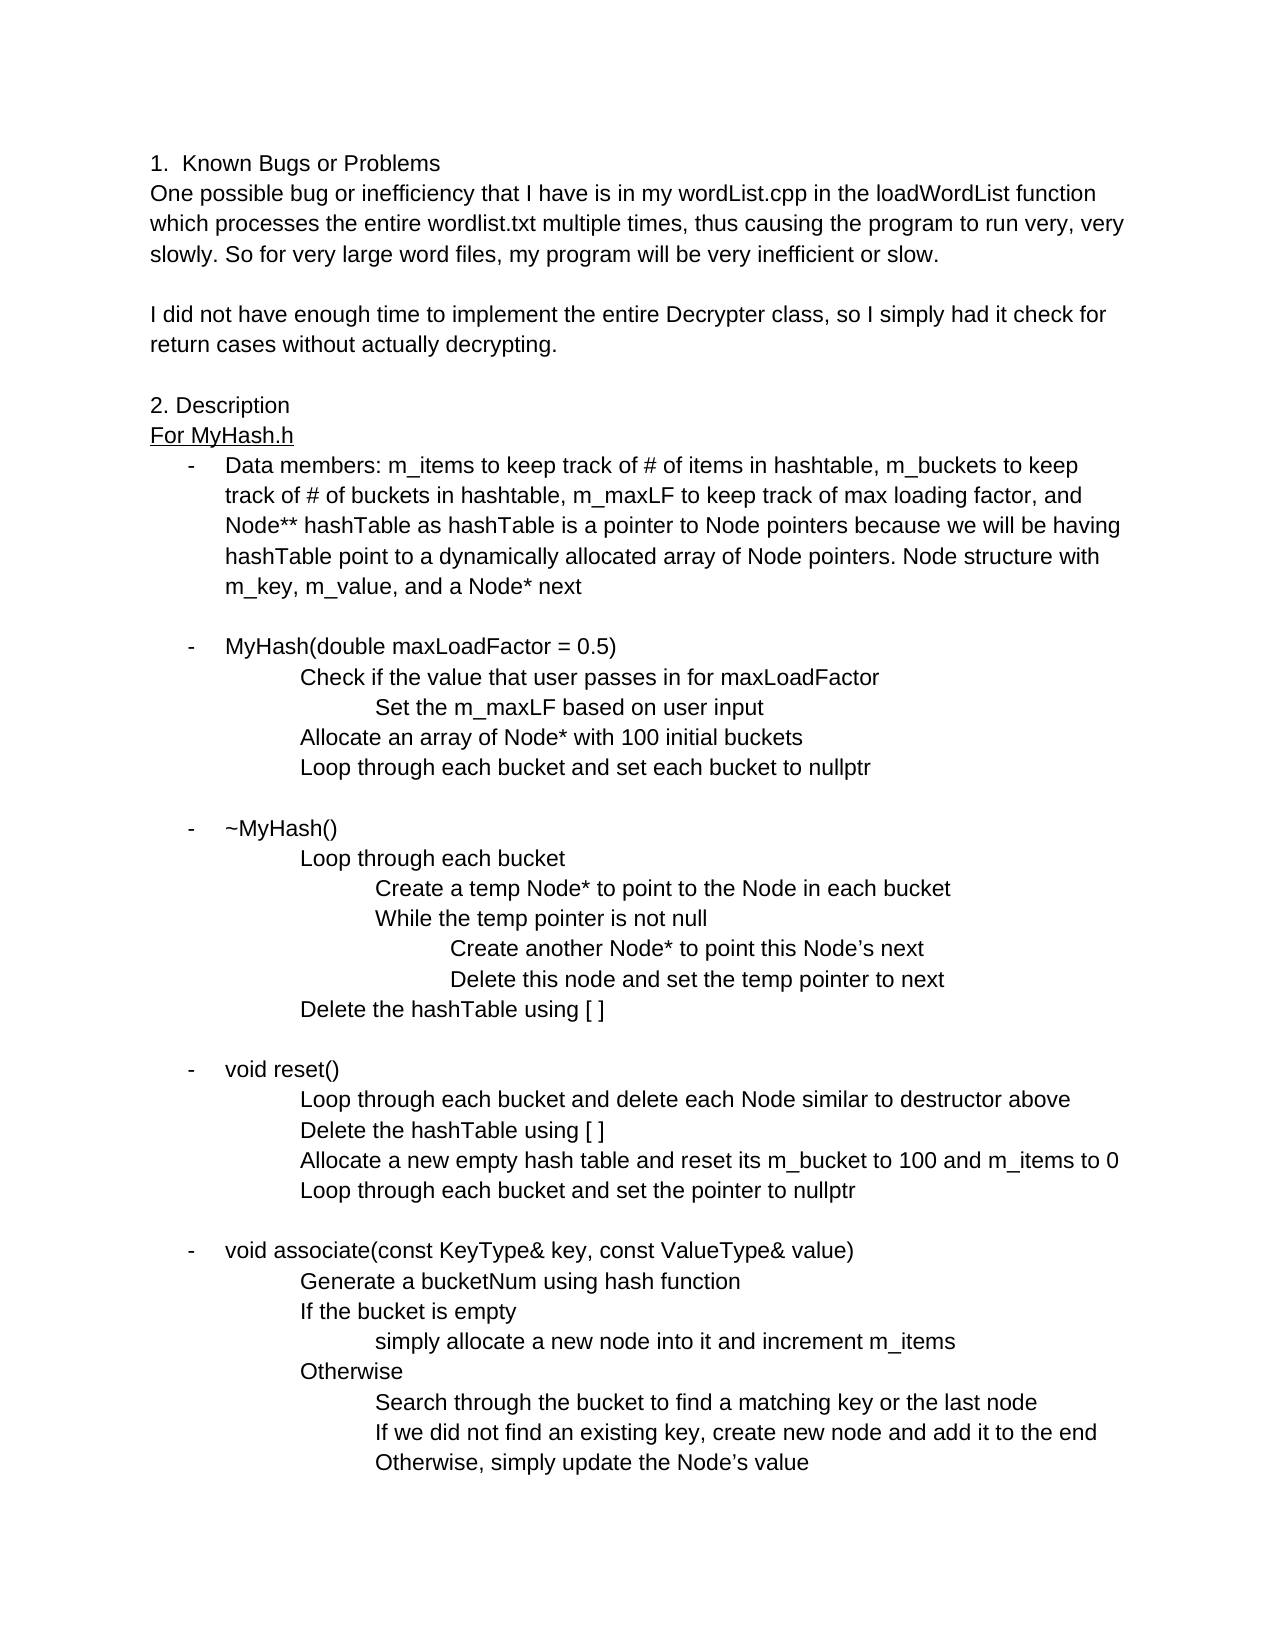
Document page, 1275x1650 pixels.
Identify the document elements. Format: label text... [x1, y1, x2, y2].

text 2. Description [150, 392, 1125, 418]
text Delete the hashTable using [ ] [150, 1117, 1125, 1143]
text If the bucket is empty [150, 1298, 1125, 1324]
text I did not have enough time to implement the entire Decrypter class, so I simply had it check for return cases without actually decrypting. [150, 301, 1125, 358]
text Loop through each bucket [150, 845, 1125, 871]
text Allocate a new empty hash table and reset its m_bucket to 100 and m_items to 0 [150, 1147, 1125, 1173]
text Loop through each bucket and set the pointer to nullptr [150, 1177, 1125, 1203]
text Check if the value that user passes in for maxLoadFactor [150, 663, 1125, 690]
list ~MyHash() [187, 814, 1125, 841]
text Delete this node and set the temp pointer to next [150, 966, 1125, 992]
text 1. Known Bugs or Problems [150, 150, 1125, 176]
text Generate a bucketNum using hash function [150, 1268, 1125, 1294]
text Create another Node* to point this Node’s next [150, 935, 1125, 962]
list void associate(const KeyType& key, const ValueType& value) [187, 1237, 1125, 1264]
list MyHash(double maxLoadFactor = 0.5) [187, 633, 1125, 660]
list Data members: m_items to keep track of # of items in hashtable, m_buckets to keep track of # of buckets in hashtable, m_maxLF to keep track of max loading factor, and Node** hashTable as hashTable is a pointer to Node pointers because we will be having hashTable point to a dynamically allocated array of Node pointers. Node structure with m_key, m_value, and a Node* next [187, 452, 1125, 599]
text Create a temp Node* to point to the Node in each bucket [150, 875, 1125, 901]
text For MyHash.h [150, 422, 1125, 448]
text simply allocate a new node into it and increment m_items [300, 1328, 1125, 1354]
list void reset() [187, 1056, 1125, 1083]
text Otherwise, simply update the Node’s value [150, 1449, 1125, 1475]
text Set the m_maxLF based on user input [150, 694, 1125, 720]
text While the temp pointer is not null [150, 905, 1125, 932]
text Search through the bucket to find a matching key or the last node [150, 1388, 1125, 1415]
text If we did not find an existing key, create new node and add it to the end [150, 1419, 1125, 1445]
text Delete the hashTable using [ ] [150, 996, 1125, 1022]
text Loop through each bucket and set each bucket to nullptr [150, 754, 1125, 781]
text Otherwise [150, 1358, 1125, 1385]
text Loop through each bucket and delete each Node similar to destructor above [150, 1086, 1125, 1113]
text Allocate an array of Node* with 100 initial buckets [150, 724, 1125, 750]
text One possible bug or inefficiency that I have is in my wordList.cpp in the loadWordList function which processes the entire wordlist.txt multiple times, thus causing the program to run very, very slowly. So for very large word files, my program will be very inefficient or slow. [150, 180, 1125, 267]
